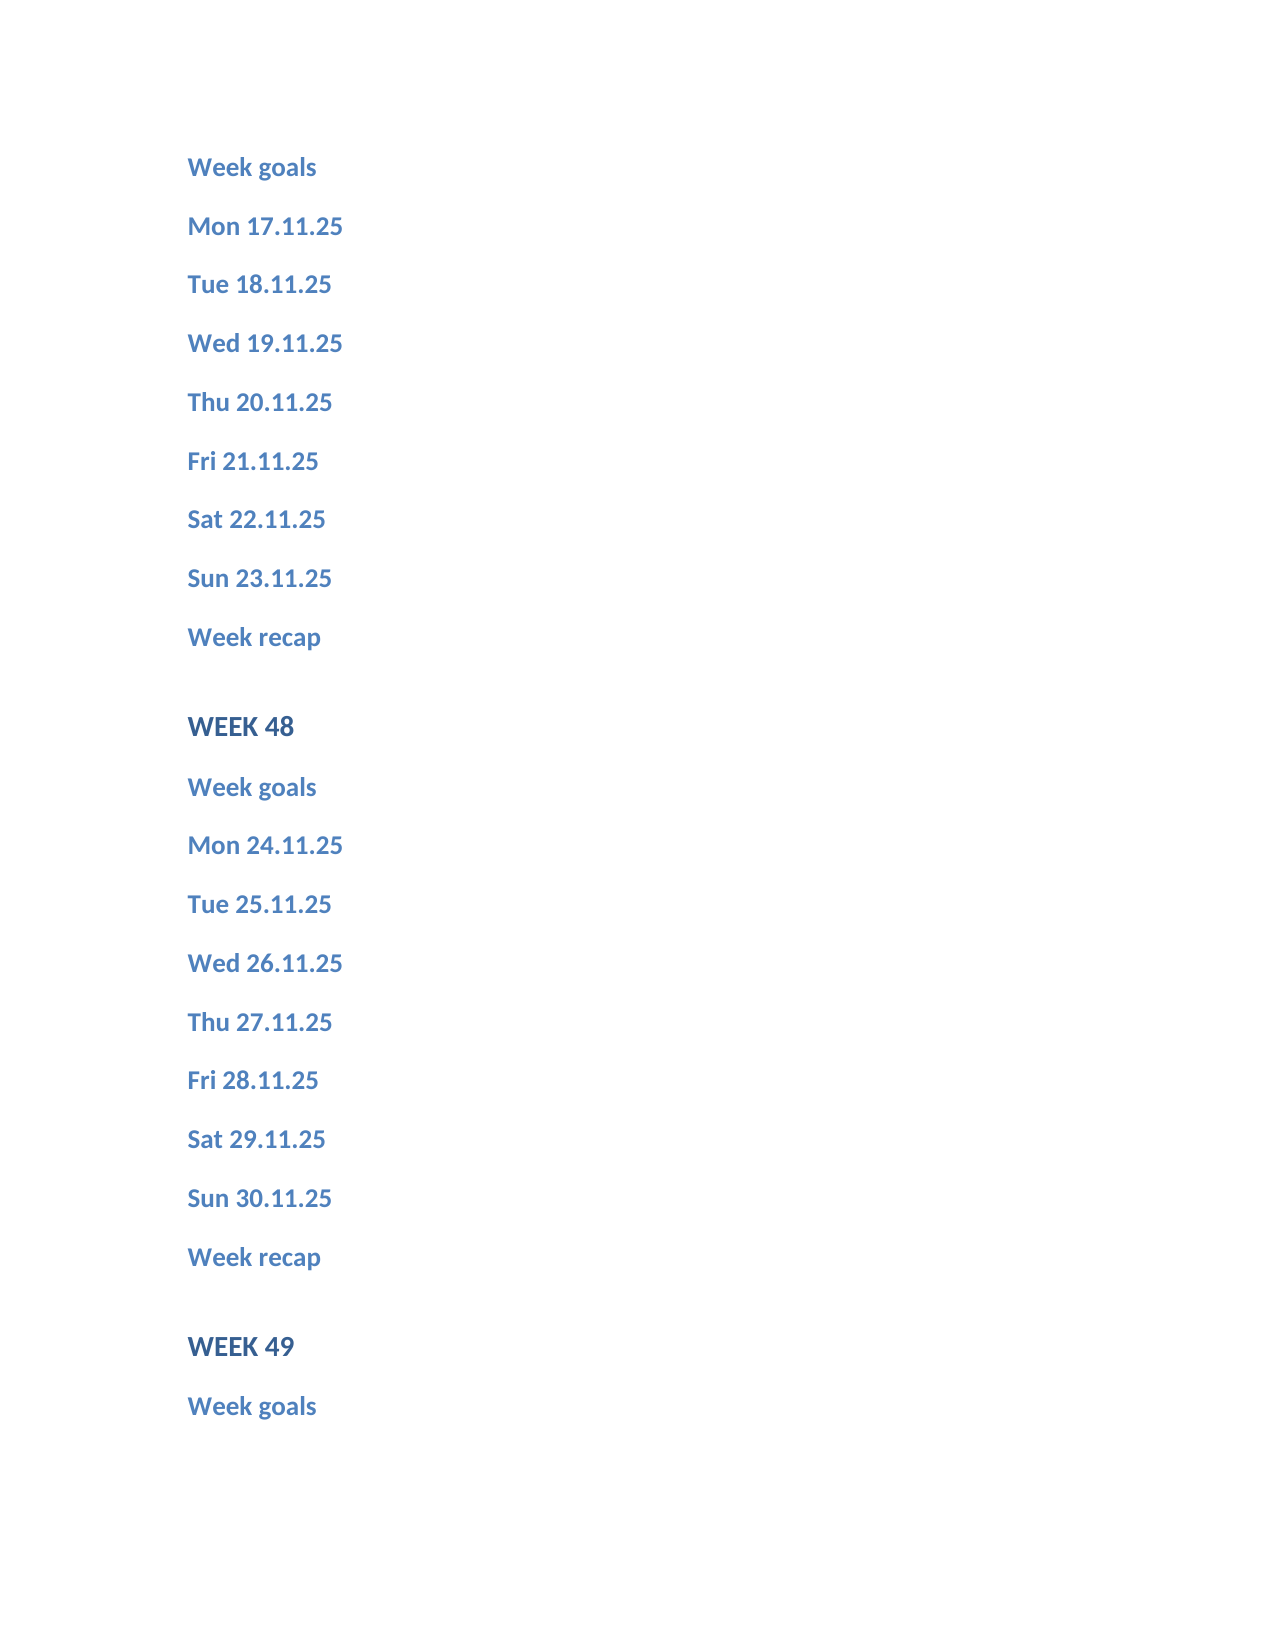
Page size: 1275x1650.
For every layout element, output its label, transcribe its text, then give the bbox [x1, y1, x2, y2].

subtitle Mon 24.11.25 [187, 828, 1087, 861]
subtitle Week recap [187, 1240, 1087, 1273]
subtitle Sat 29.11.25 [187, 1122, 1087, 1155]
subtitle Sun 30.11.25 [187, 1181, 1087, 1214]
subtitle Tue 25.11.25 [187, 887, 1087, 920]
subtitle Sun 23.11.25 [187, 561, 1087, 594]
subtitle Wed 26.11.25 [187, 946, 1087, 979]
subtitle Week goals [187, 1389, 1087, 1422]
subtitle Mon 17.11.25 [187, 209, 1087, 242]
subtitle Thu 27.11.25 [187, 1005, 1087, 1038]
subtitle Fri 28.11.25 [187, 1063, 1087, 1096]
subtitle Sat 22.11.25 [187, 502, 1087, 536]
subtitle Week recap [187, 620, 1087, 653]
subtitle Week goals [187, 150, 1087, 183]
subtitle WEEK 49 [187, 1328, 1087, 1363]
subtitle Week goals [187, 770, 1087, 803]
subtitle Thu 20.11.25 [187, 385, 1087, 418]
subtitle WEEK 48 [187, 708, 1087, 743]
subtitle Wed 19.11.25 [187, 326, 1087, 359]
subtitle Fri 21.11.25 [187, 444, 1087, 477]
subtitle Tue 18.11.25 [187, 267, 1087, 301]
